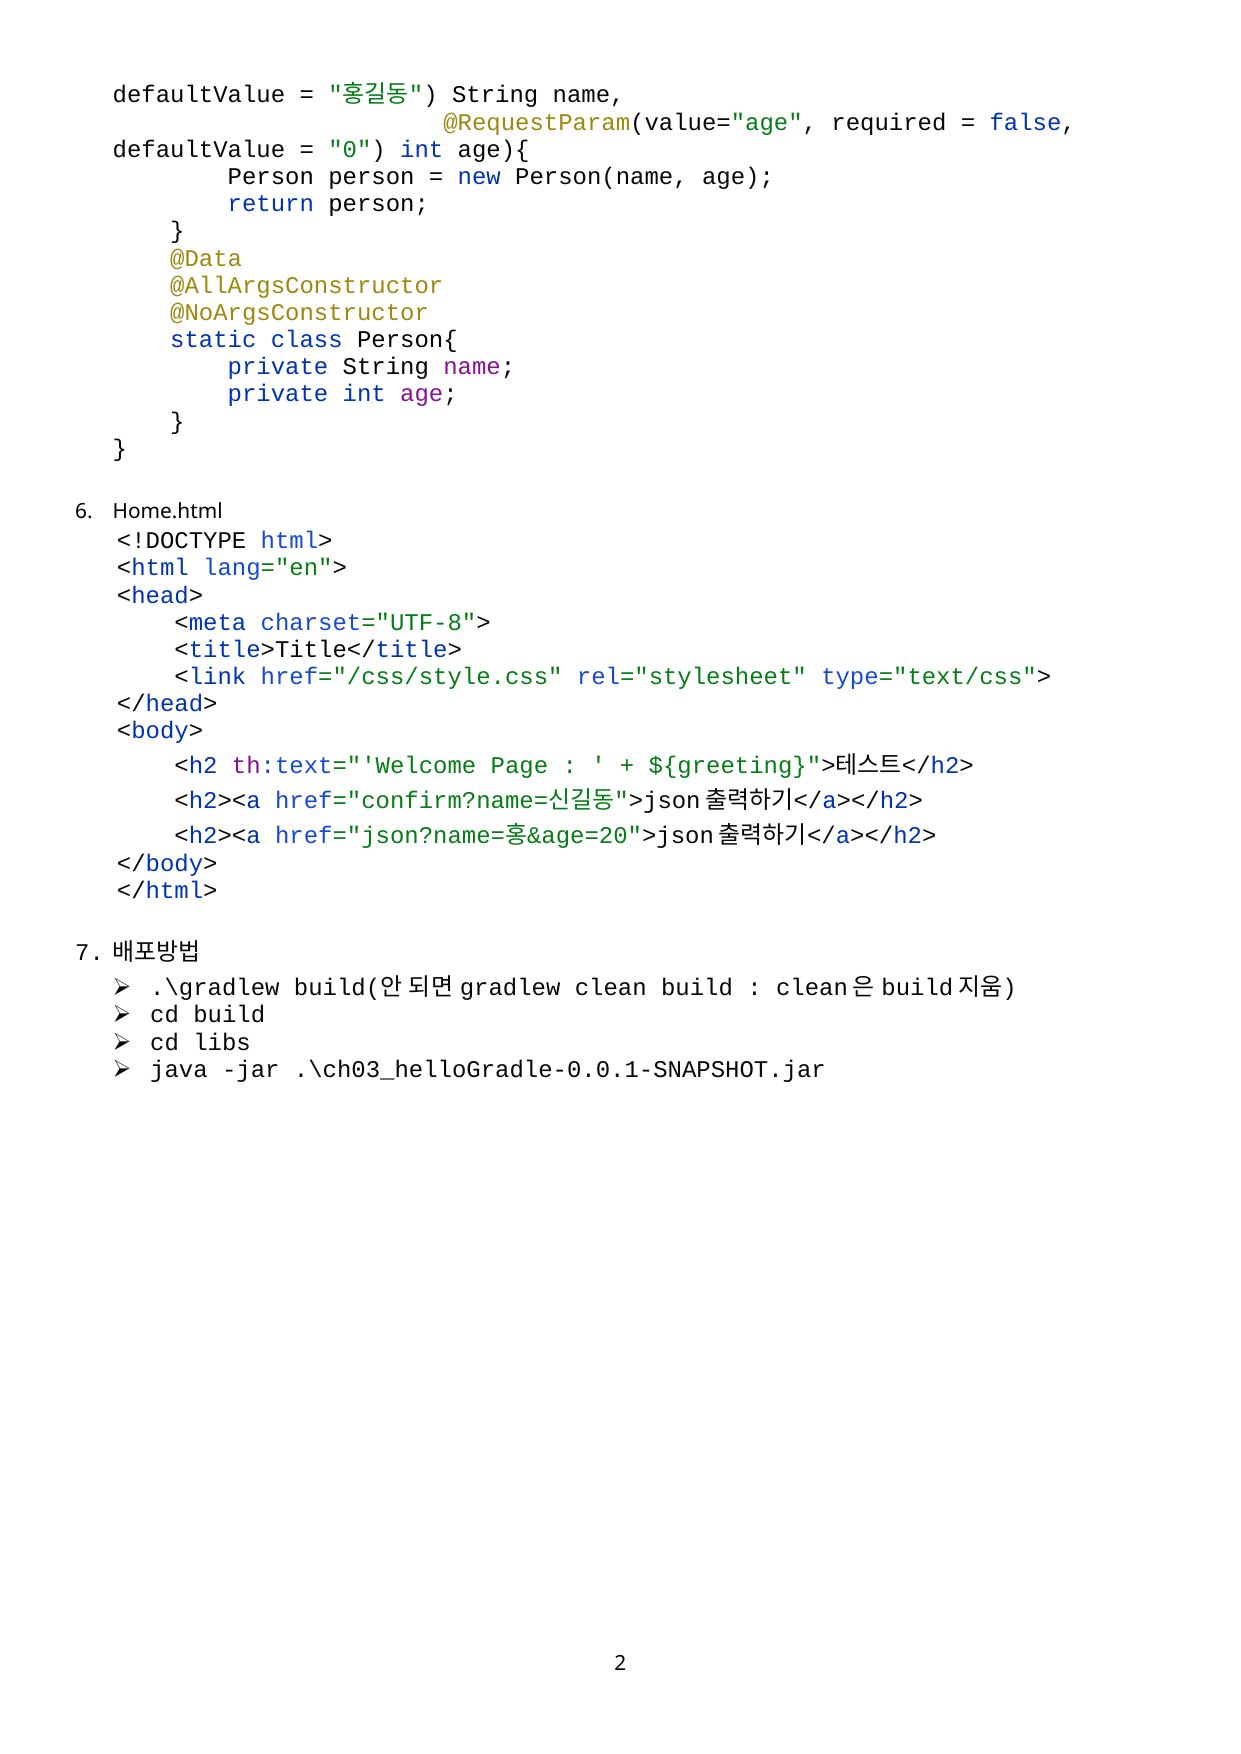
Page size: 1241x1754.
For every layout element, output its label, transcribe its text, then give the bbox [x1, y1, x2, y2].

list java -jar .\ch03_helloGradle-0.0.1-SNAPSHOT.jar [112, 1057, 1165, 1084]
list 배포방법 [75, 933, 1165, 968]
list .\gradlew build(안 되면 gradlew clean build : clean은 build지움) [112, 968, 1165, 1003]
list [112, 75, 1165, 463]
list cd libs [112, 1030, 1165, 1057]
list cd build [112, 1003, 1165, 1030]
text <!DOCTYPE html> <html lang="en"> <head> <meta charset="UTF-8"> <title>Title</title> <link href="/css/style.css" rel="stylesheet" type="text/css"> </head> <body> <h2 th:text="'Welcome Page : ' + ${greeting}">테스트</h2> <h2><a href="confirm?name=신길동">json출력하기</a></h2> <h2><a href="json?name=홍&age=20">json출력하기</a></h2> </body> </html> [117, 529, 1165, 906]
list Home.html [75, 496, 1165, 524]
